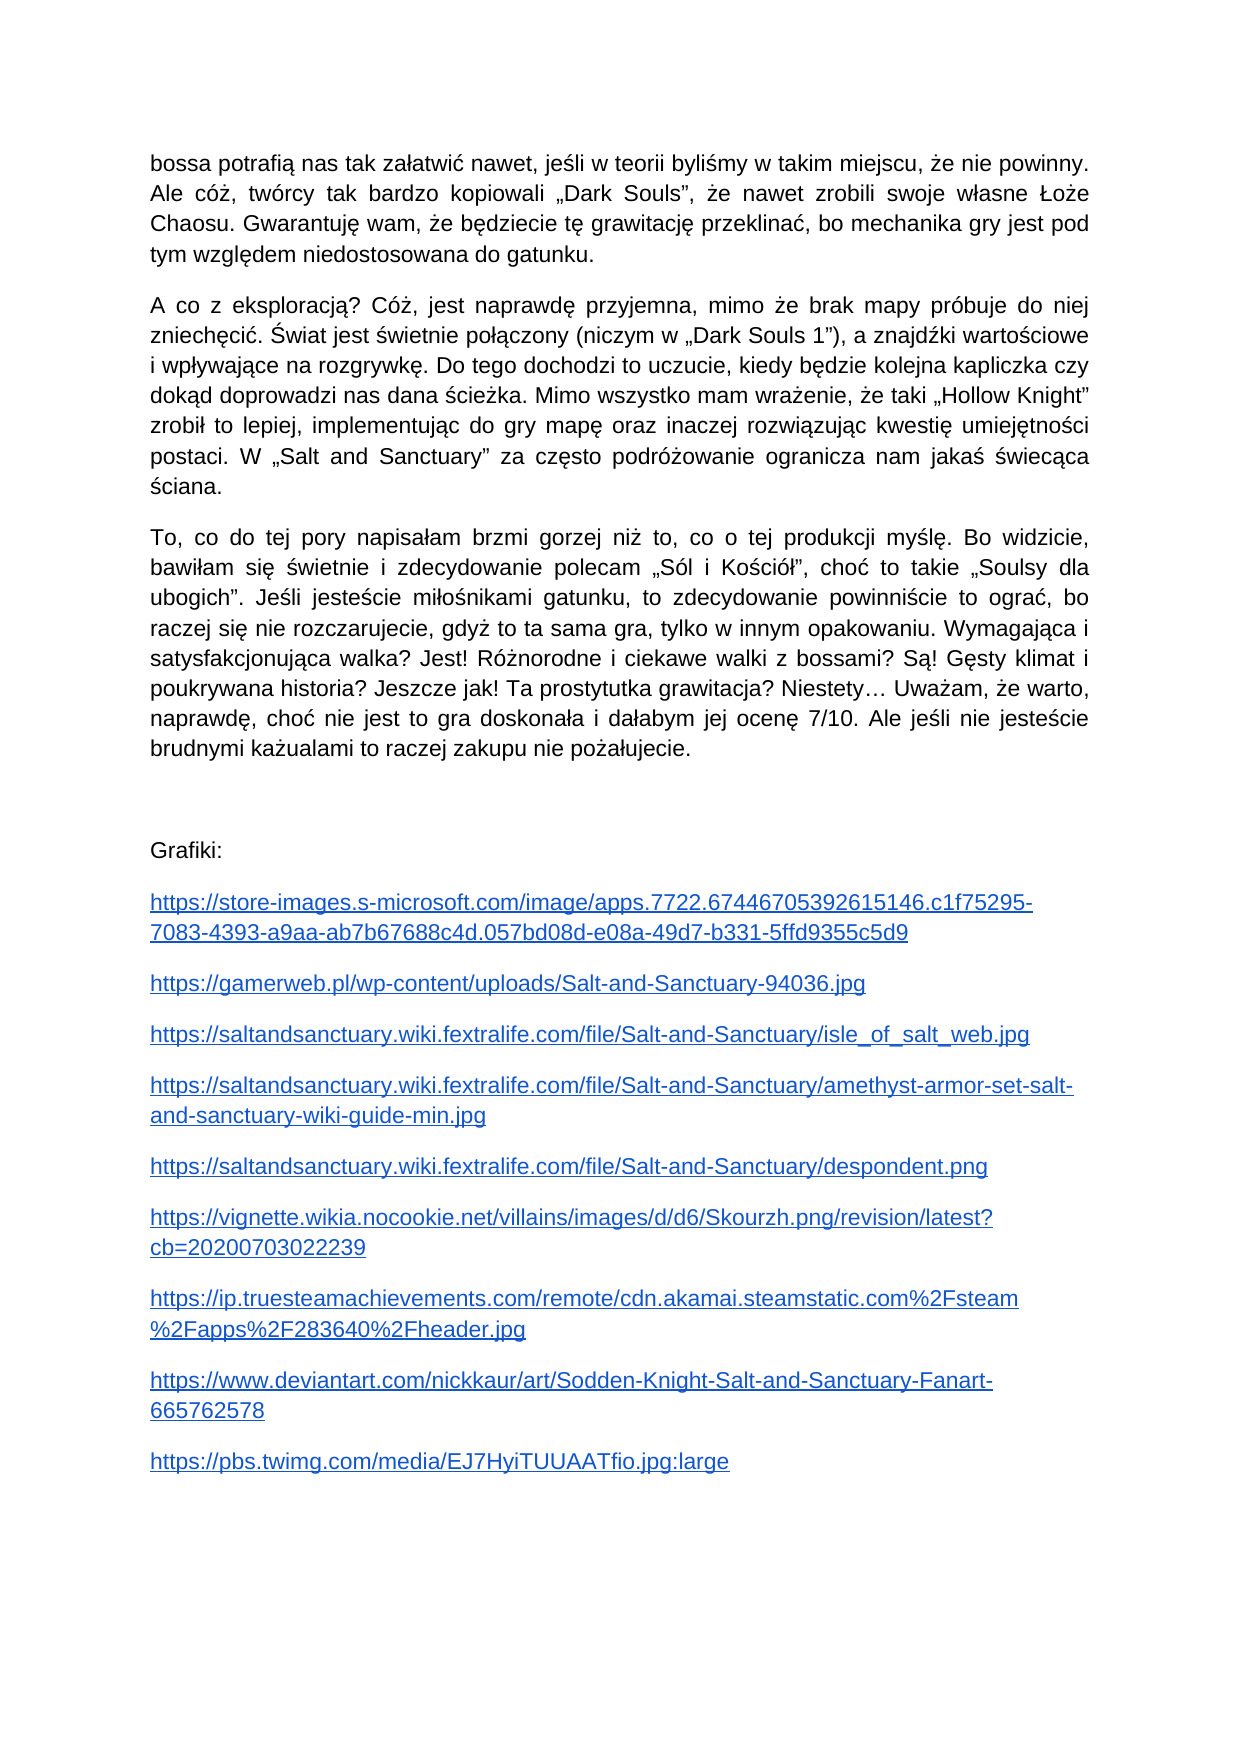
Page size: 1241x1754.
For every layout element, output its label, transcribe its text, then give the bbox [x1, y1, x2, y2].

text https://vignette.wikia.nocookie.net/villains/images/d/d6/Skourzh.png/revision/latest?cb=20200703022239 [150, 1204, 1090, 1261]
text https://saltandsanctuary.wiki.fextralife.com/file/Salt-and-Sanctuary/amethyst-armor-set-salt-and-sanctuary-wiki-guide-min.jpg [150, 1072, 1090, 1128]
text https://ip.truesteamachievements.com/remote/cdn.akamai.steamstatic.com%2Fsteam%2Fapps%2F283640%2Fheader.jpg [150, 1285, 1090, 1342]
text https://saltandsanctuary.wiki.fextralife.com/file/Salt-and-Sanctuary/isle_of_salt_web.jpg [150, 1021, 1090, 1047]
text Grafiki: [150, 837, 1090, 864]
text A co z eksploracją? Cóż, jest naprawdę przyjemna, mimo że brak mapy próbuje do niej zniechęcić. Świat jest świetnie połączony (niczym w „Dark Souls 1”), a znajdźki wartościowe i wpływające na rozgrywkę. Do tego dochodzi to uczucie, kiedy będzie kolejna kapliczka czy dokąd doprowadzi nas dana ścieżka. Mimo wszystko mam wrażenie, że taki „Hollow Knight” zrobił to lepiej, implementując do gry mapę oraz inaczej rozwiązując kwestię umiejętności postaci. W „Salt and Sanctuary” za często podróżowanie ogranicza nam jakaś świecąca ściana. [150, 292, 1090, 499]
text https://saltandsanctuary.wiki.fextralife.com/file/Salt-and-Sanctuary/despondent.png [150, 1153, 1090, 1179]
text https://gamerweb.pl/wp-content/uploads/Salt-and-Sanctuary-94036.jpg [150, 970, 1090, 996]
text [150, 150, 1090, 267]
text To, co do tej pory napisałam brzmi gorzej niż to, co o tej produkcji myślę. Bo widzicie, bawiłam się świetnie i zdecydowanie polecam „Sól i Kościół”, choć to takie „Soulsy dla ubogich”. Jeśli jesteście miłośnikami gatunku, to zdecydowanie powinniście to ograć, bo raczej się nie rozczarujecie, gdyż to ta sama gra, tylko w innym opakowaniu. Wymagająca i satysfakcjonująca walka? Jest! Różnorodne i ciekawe walki z bossami? Są! Gęsty klimat i poukrywana historia? Jeszcze jak! Ta prostytutka grawitacja? Niestety… Uważam, że warto, naprawdę, choć nie jest to gra doskonała i dałabym jej ocenę 7/10. Ale jeśli nie jesteście brudnymi każualami to raczej zakupu nie pożałujecie. [150, 524, 1090, 762]
text https://store-images.s-microsoft.com/image/apps.7722.67446705392615146.c1f75295-7083-4393-a9aa-ab7b67688c4d.057bd08d-e08a-49d7-b331-5ffd9355c5d9 [150, 888, 1090, 945]
text https://www.deviantart.com/nickkaur/art/Sodden-Knight-Salt-and-Sanctuary-Fanart-665762578 [150, 1367, 1090, 1423]
text https://pbs.twimg.com/media/EJ7HyiTUUAATfio.jpg:large [150, 1448, 1090, 1474]
